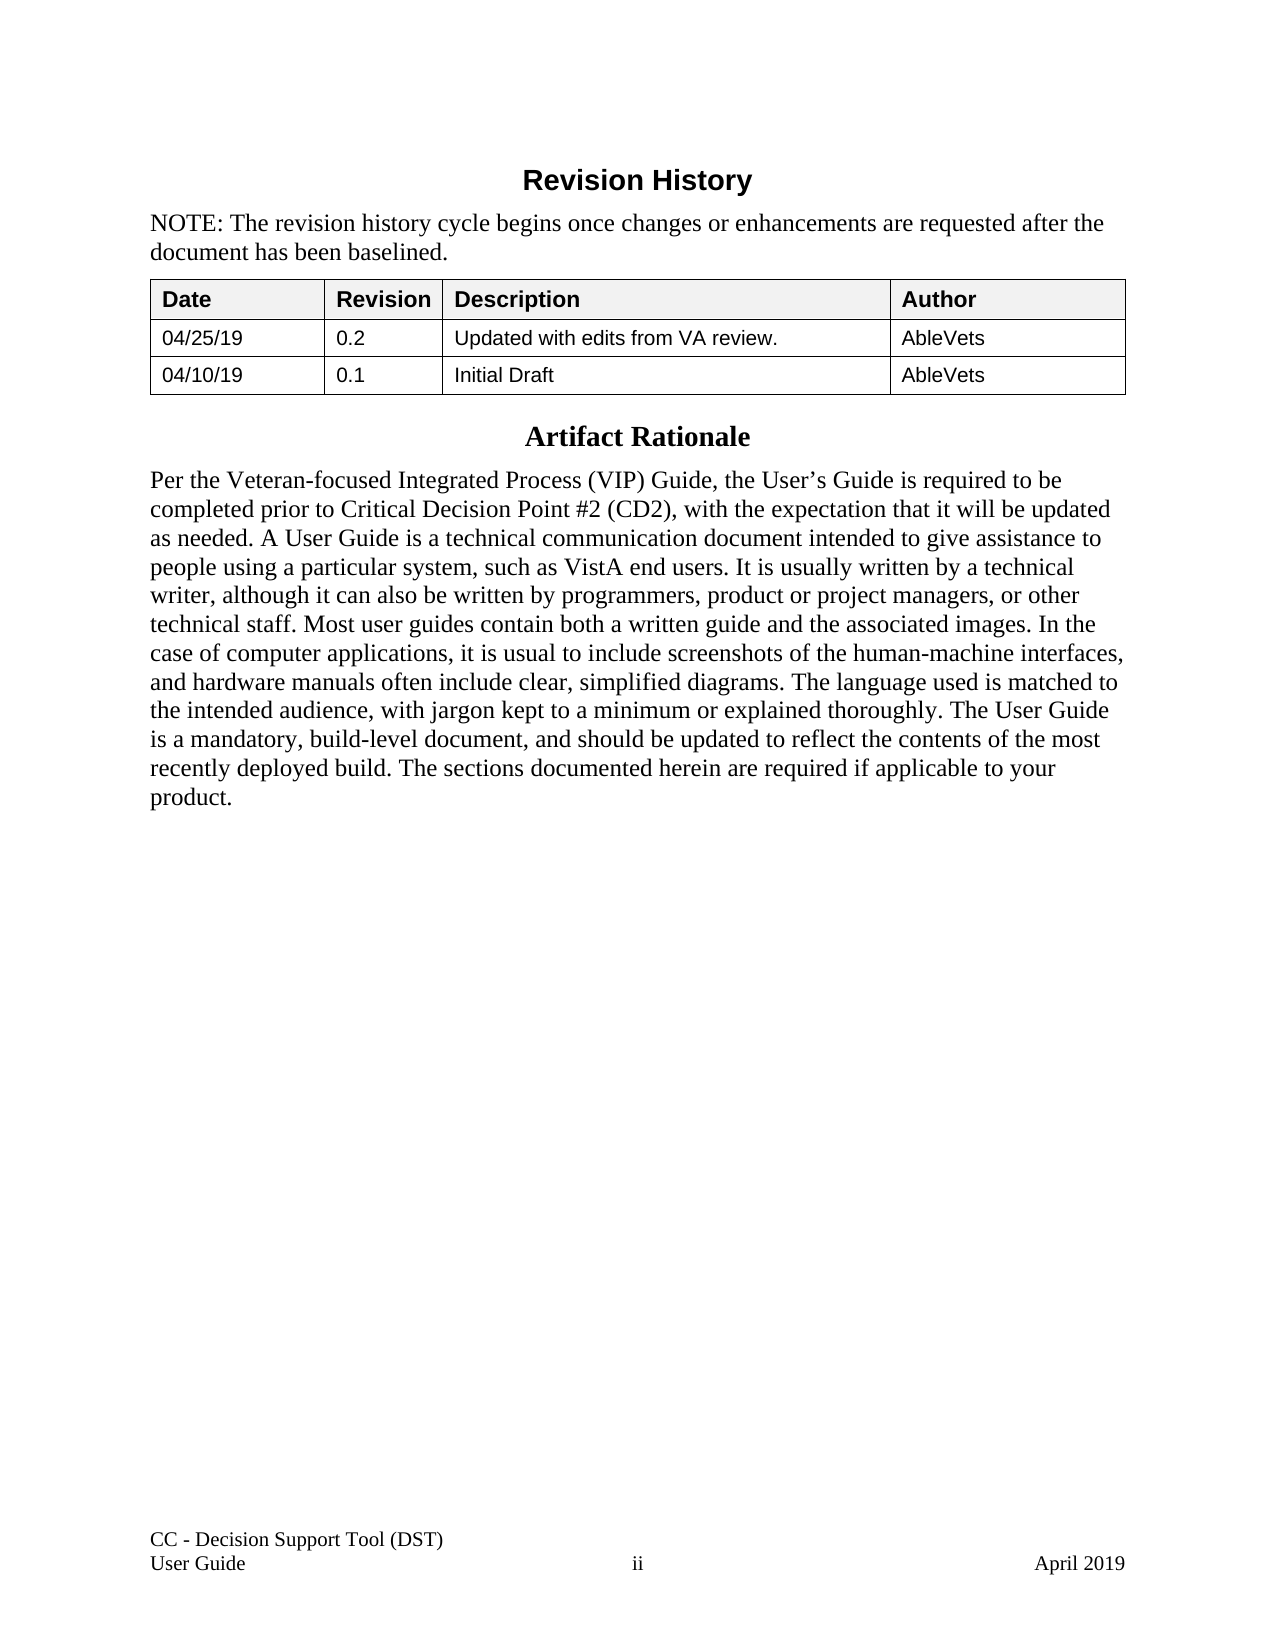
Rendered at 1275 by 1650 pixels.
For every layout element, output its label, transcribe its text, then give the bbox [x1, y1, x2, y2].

table_header Description [443, 280, 890, 318]
table_cell 04/25/19 [151, 320, 324, 356]
table_header Date [151, 280, 324, 318]
table_cell AbleVets [891, 357, 1125, 393]
table_header Revision [325, 280, 442, 318]
table_cell 0.2 [325, 320, 442, 356]
table_cell Initial Draft [443, 357, 890, 393]
table_cell 04/10/19 [151, 357, 324, 393]
title Revision History [150, 162, 1125, 196]
table_cell AbleVets [891, 320, 1125, 356]
text NOTE: The revision history cycle begins once changes or enhancements are requested after the document has been baselined. [150, 208, 1125, 266]
text Artifact Rationale [150, 419, 1125, 453]
table_header Author [891, 280, 1125, 318]
text Per the Veteran-focused Integrated Process (VIP) Guide, the User’s Guide is required to be completed prior to Critical Decision Point #2 (CD2), with the expectation that it will be updated as needed. A User Guide is a technical communication document intended to give assistance to people using a particular system, such as VistA end users. It is usually written by a technical writer, although it can also be written by programmers, product or project managers, or other technical staff. Most user guides contain both a written guide and the associated images. In the case of computer applications, it is usual to include screenshots of the human-machine interfaces, and hardware manuals often include clear, simplified diagrams. The language used is matched to the intended audience, with jargon kept to a minimum or explained thoroughly. The User Guide is a mandatory, build-level document, and should be updated to reflect the contents of the most recently deployed build. The sections documented herein are required if applicable to your product. [150, 466, 1125, 811]
table_cell 0.1 [325, 357, 442, 393]
table_cell Updated with edits from VA review. [443, 320, 890, 356]
